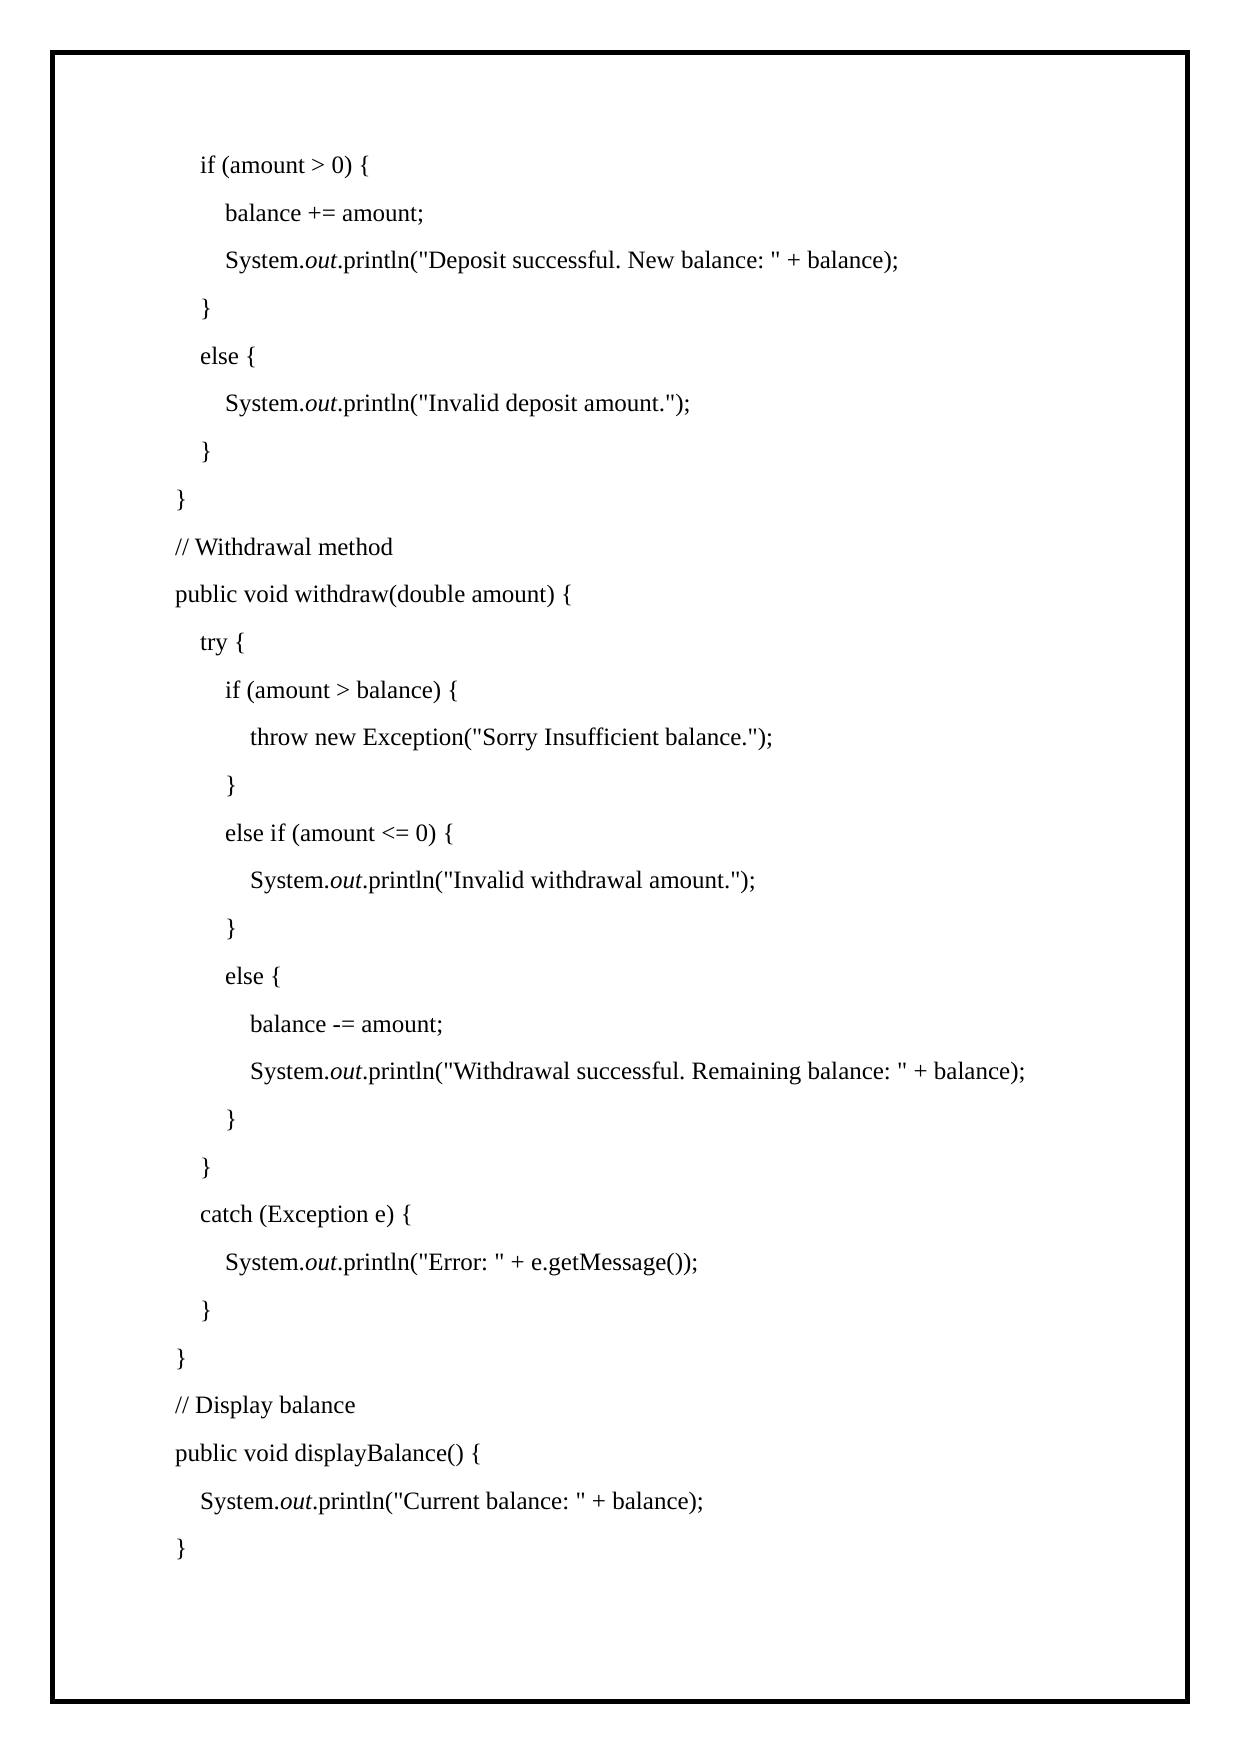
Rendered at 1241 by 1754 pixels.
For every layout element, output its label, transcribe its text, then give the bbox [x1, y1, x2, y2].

text balance += amount; [150, 198, 1090, 226]
text try { [150, 627, 1090, 656]
text System.out.println("Current balance: " + balance); [150, 1486, 1090, 1514]
text } [150, 1533, 1090, 1562]
text else { [150, 341, 1090, 369]
text public void withdraw(double amount) { [150, 579, 1090, 608]
text } [150, 436, 1090, 465]
text } [150, 484, 1090, 513]
text } [150, 1343, 1090, 1371]
text } [150, 770, 1090, 799]
text if (amount > 0) { [150, 150, 1090, 179]
text } [150, 1295, 1090, 1324]
text if (amount > balance) { [150, 675, 1090, 703]
text // Display balance [150, 1390, 1090, 1419]
text else if (amount <= 0) { [150, 818, 1090, 847]
text // Withdrawal method [150, 532, 1090, 560]
text System.out.println("Error: " + e.getMessage()); [150, 1247, 1090, 1276]
text System.out.println("Withdrawal successful. Remaining balance: " + balance); [150, 1056, 1090, 1085]
text } [150, 1104, 1090, 1133]
text catch (Exception e) { [150, 1199, 1090, 1228]
text System.out.println("Invalid deposit amount."); [150, 388, 1090, 417]
text throw new Exception("Sorry Insufficient balance."); [150, 722, 1090, 751]
text public void displayBalance() { [150, 1438, 1090, 1467]
text System.out.println("Deposit successful. New balance: " + balance); [150, 245, 1090, 274]
text System.out.println("Invalid withdrawal amount."); [150, 866, 1090, 894]
text } [150, 913, 1090, 942]
text balance -= amount; [150, 1009, 1090, 1037]
text else { [150, 961, 1090, 990]
text } [150, 293, 1090, 322]
text } [150, 1152, 1090, 1181]
